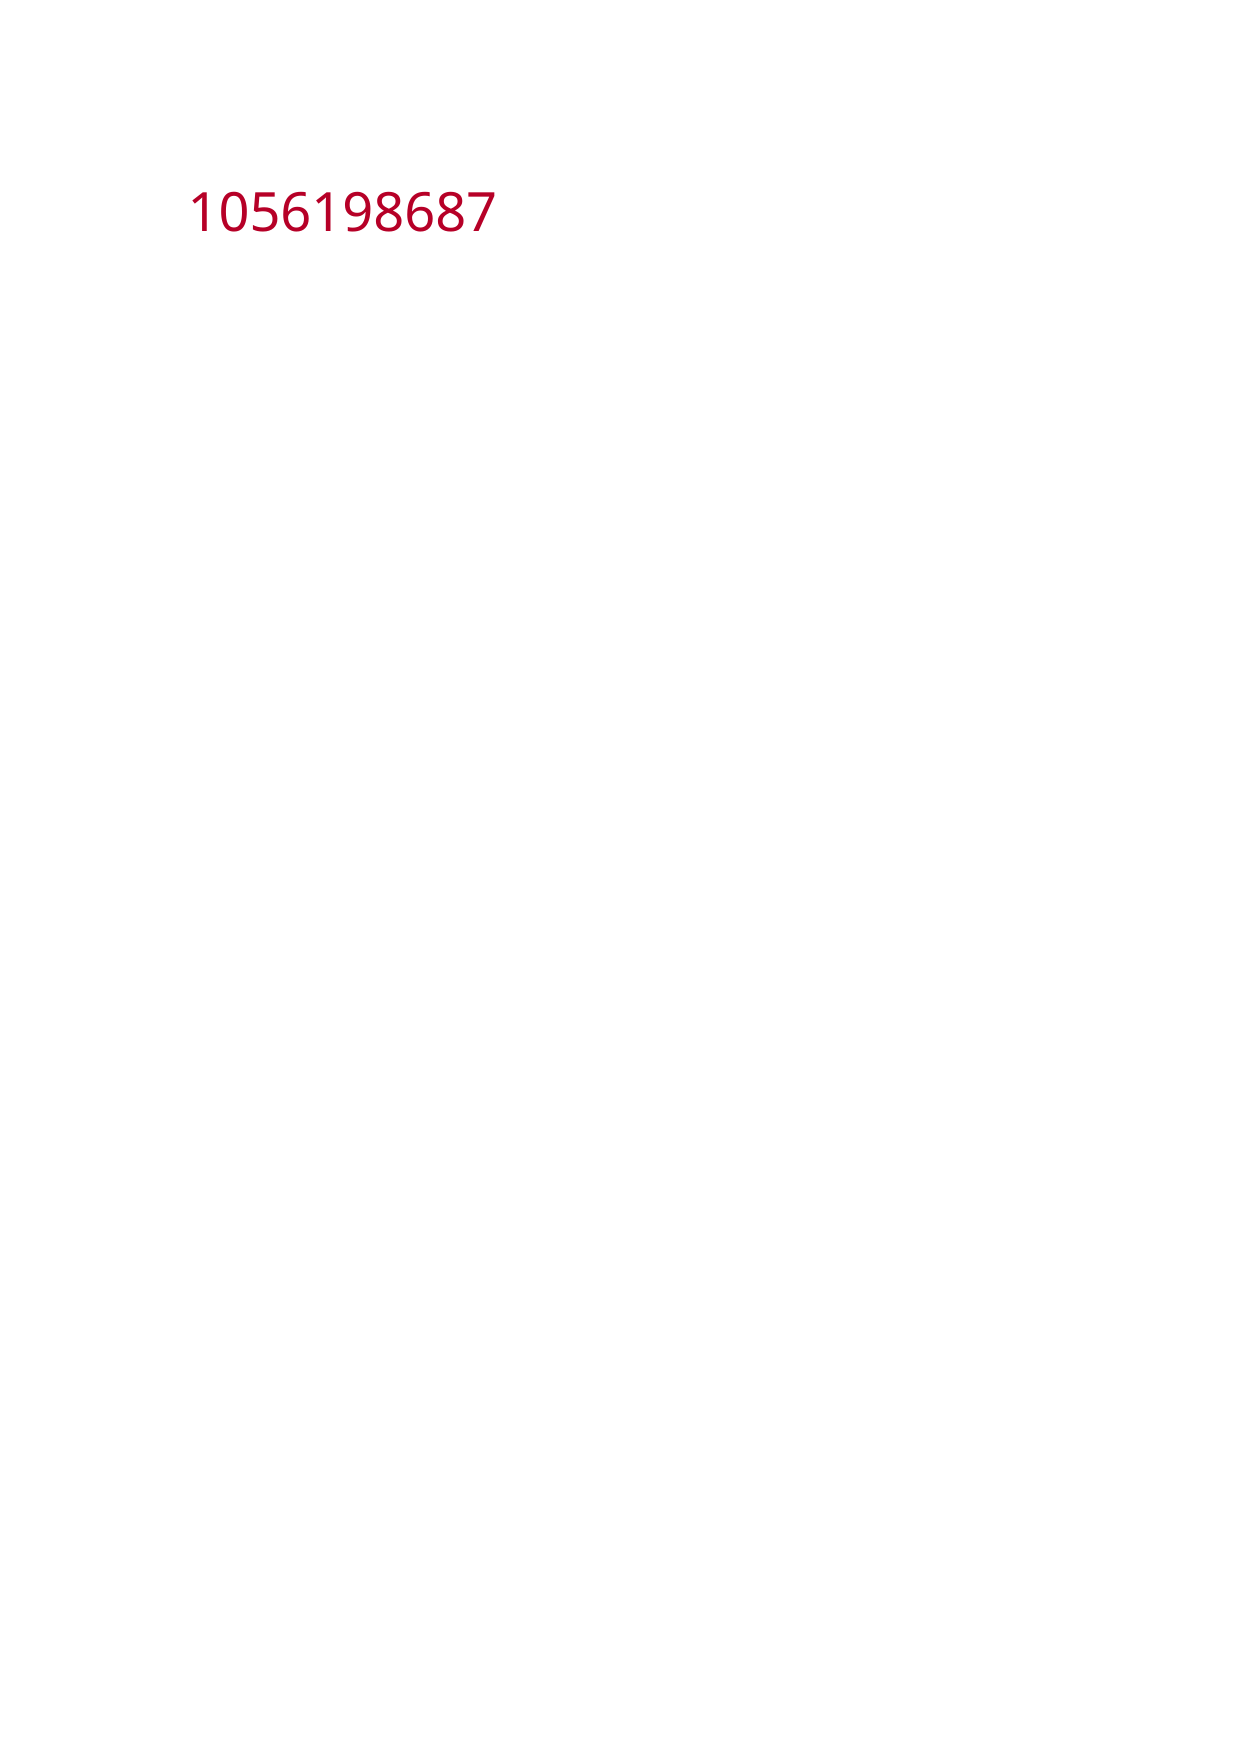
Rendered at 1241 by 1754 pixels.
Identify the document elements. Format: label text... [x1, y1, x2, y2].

text 1056198687 [187, 162, 1053, 259]
